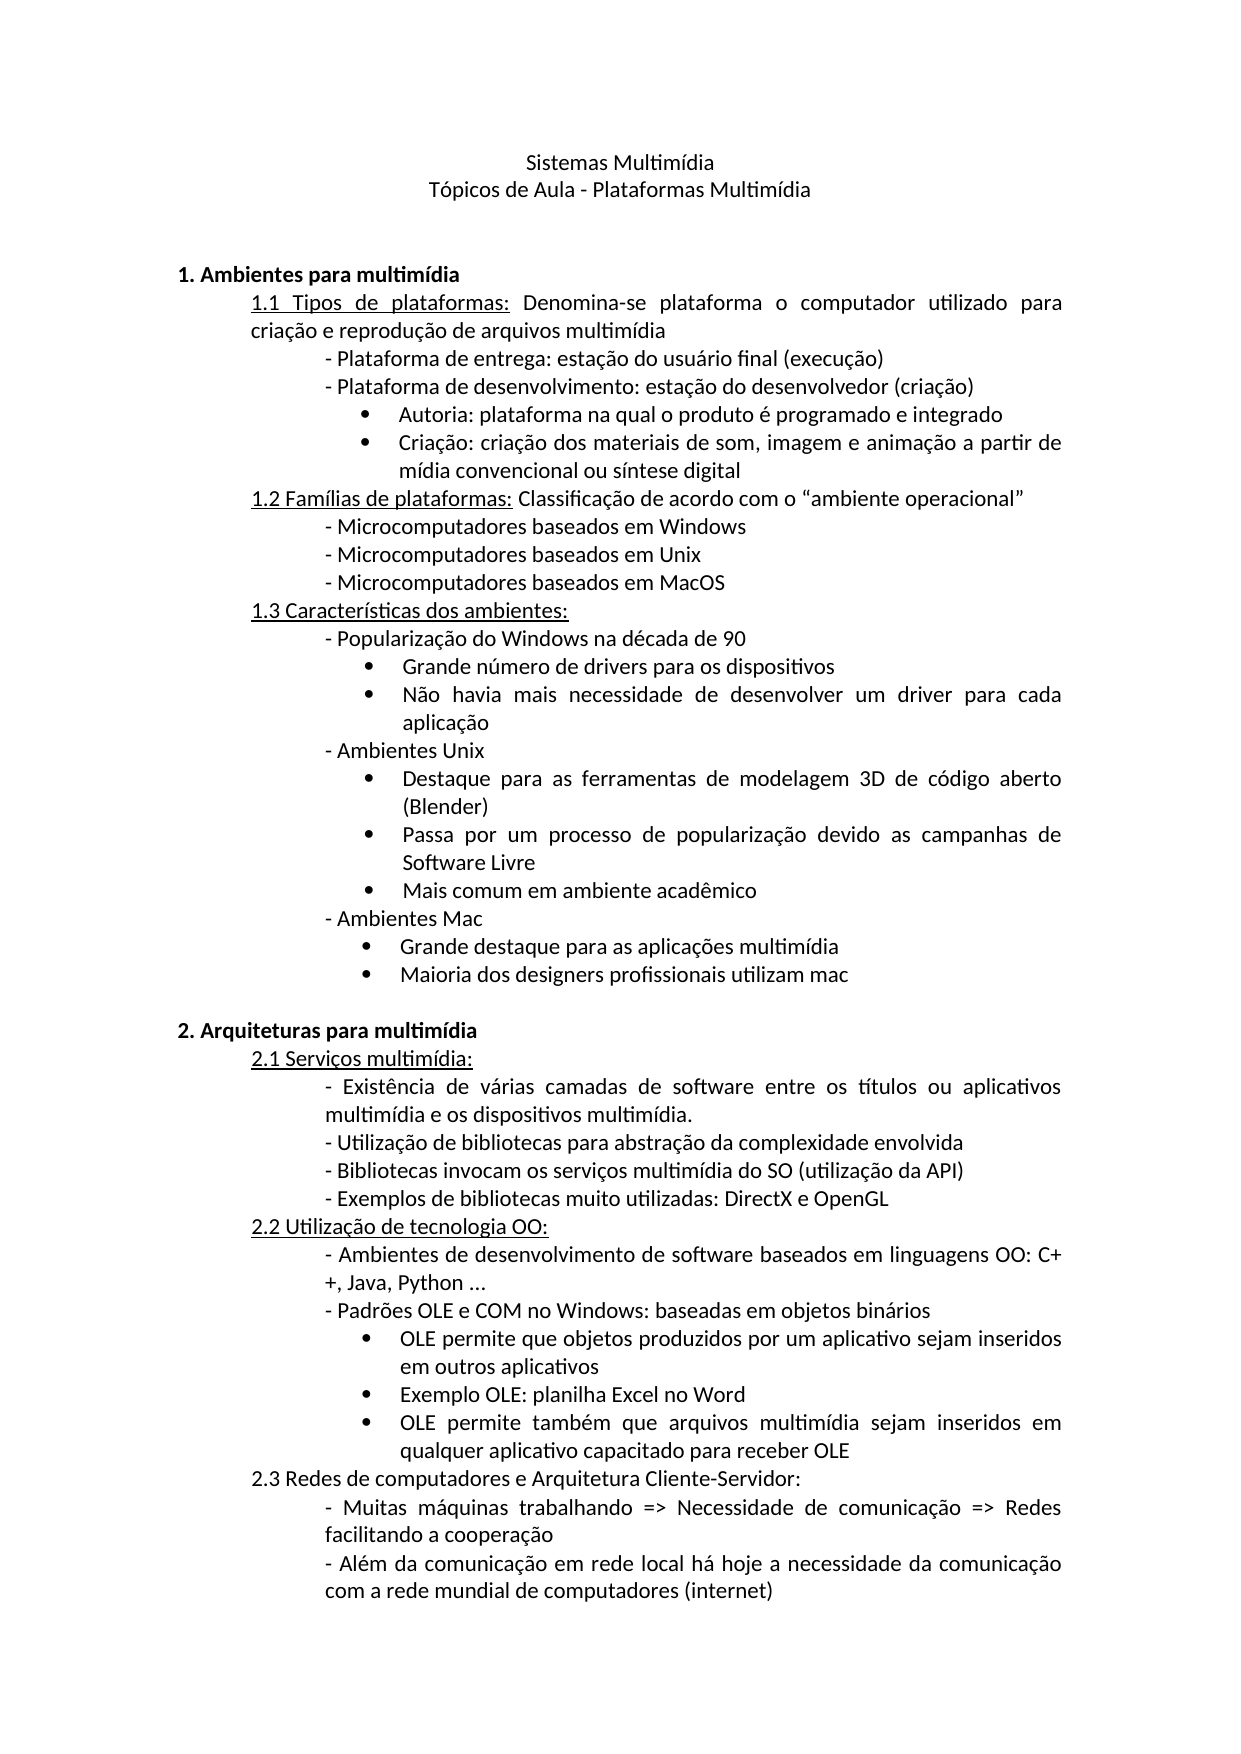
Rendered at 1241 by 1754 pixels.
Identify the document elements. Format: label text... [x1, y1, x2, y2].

text 1.3 Características dos ambientes: [177, 596, 1063, 624]
text - Ambientes Mac [325, 904, 1063, 932]
text 1. Ambientes para multimídia [177, 260, 1063, 288]
text 2.1 Serviços multimídia: [177, 1044, 1063, 1072]
text - Plataforma de entrega: estação do usuário final (execução) [177, 344, 1063, 372]
text - Ambientes Unix [177, 736, 1063, 764]
list Destaque para as ferramentas de modelagem 3D de código aberto (Blender) [365, 764, 1063, 820]
text - Além da comunicação em rede local há hoje a necessidade da comunicação com a rede mundial de computadores (internet) [325, 1549, 1063, 1605]
list Não havia mais necessidade de desenvolver um driver para cada aplicação [365, 680, 1063, 736]
text 1.1 Tipos de plataformas: Denomina-se plataforma o computador utilizado para criação e reprodução de arquivos multimídia [251, 288, 1063, 344]
text - Existência de várias camadas de software entre os títulos ou aplicativos multimídia e os dispositivos multimídia. [325, 1072, 1063, 1128]
text - Padrões OLE e COM no Windows: baseadas em objetos binários [325, 1296, 1063, 1324]
list OLE permite que objetos produzidos por um aplicativo sejam inseridos em outros aplicativos [362, 1324, 1063, 1381]
text Tópicos de Aula - Plataformas Multimídia [177, 176, 1063, 204]
text 2.2 Utilização de tecnologia OO: [177, 1212, 1063, 1240]
text - Utilização de bibliotecas para abstração da complexidade envolvida [325, 1128, 1063, 1156]
text - Popularização do Windows na década de 90 [177, 624, 1063, 652]
text Sistemas Multimídia [177, 148, 1063, 176]
list Criação: criação dos materiais de som, imagem e animação a partir de mídia convencional ou síntese digital [361, 428, 1063, 484]
text 2.3 Redes de computadores e Arquitetura Cliente-Servidor: [251, 1464, 1063, 1493]
text 1.2 Famílias de plataformas: Classificação de acordo com o “ambiente operacional” [251, 484, 1063, 512]
text - Microcomputadores baseados em MacOS [251, 568, 1063, 596]
text - Ambientes de desenvolvimento de software baseados em linguagens OO: C++, Java, Python ... [325, 1240, 1063, 1296]
list Grande número de drivers para os dispositivos [365, 652, 1063, 680]
list Grande destaque para as aplicações multimídia [362, 932, 1063, 960]
text - Bibliotecas invocam os serviços multimídia do SO (utilização da API) [325, 1156, 1063, 1184]
list Passa por um processo de popularização devido as campanhas de Software Livre [365, 820, 1063, 876]
text - Muitas máquinas trabalhando => Necessidade de comunicação => Redes facilitando a cooperação [325, 1493, 1063, 1549]
list OLE permite também que arquivos multimídia sejam inseridos em qualquer aplicativo capacitado para receber OLE [362, 1408, 1063, 1464]
list Maioria dos designers profissionais utilizam mac [362, 960, 1063, 988]
list Mais comum em ambiente acadêmico [365, 876, 1063, 904]
text - Microcomputadores baseados em Windows [251, 512, 1063, 540]
text 2. Arquiteturas para multimídia [177, 1016, 1063, 1044]
list Autoria: plataforma na qual o produto é programado e integrado [361, 400, 1063, 428]
list Exemplo OLE: planilha Excel no Word [362, 1381, 1063, 1408]
text - Microcomputadores baseados em Unix [251, 540, 1063, 568]
text - Plataforma de desenvolvimento: estação do desenvolvedor (criação) [177, 372, 1063, 400]
text - Exemplos de bibliotecas muito utilizadas: DirectX e OpenGL [325, 1184, 1063, 1212]
